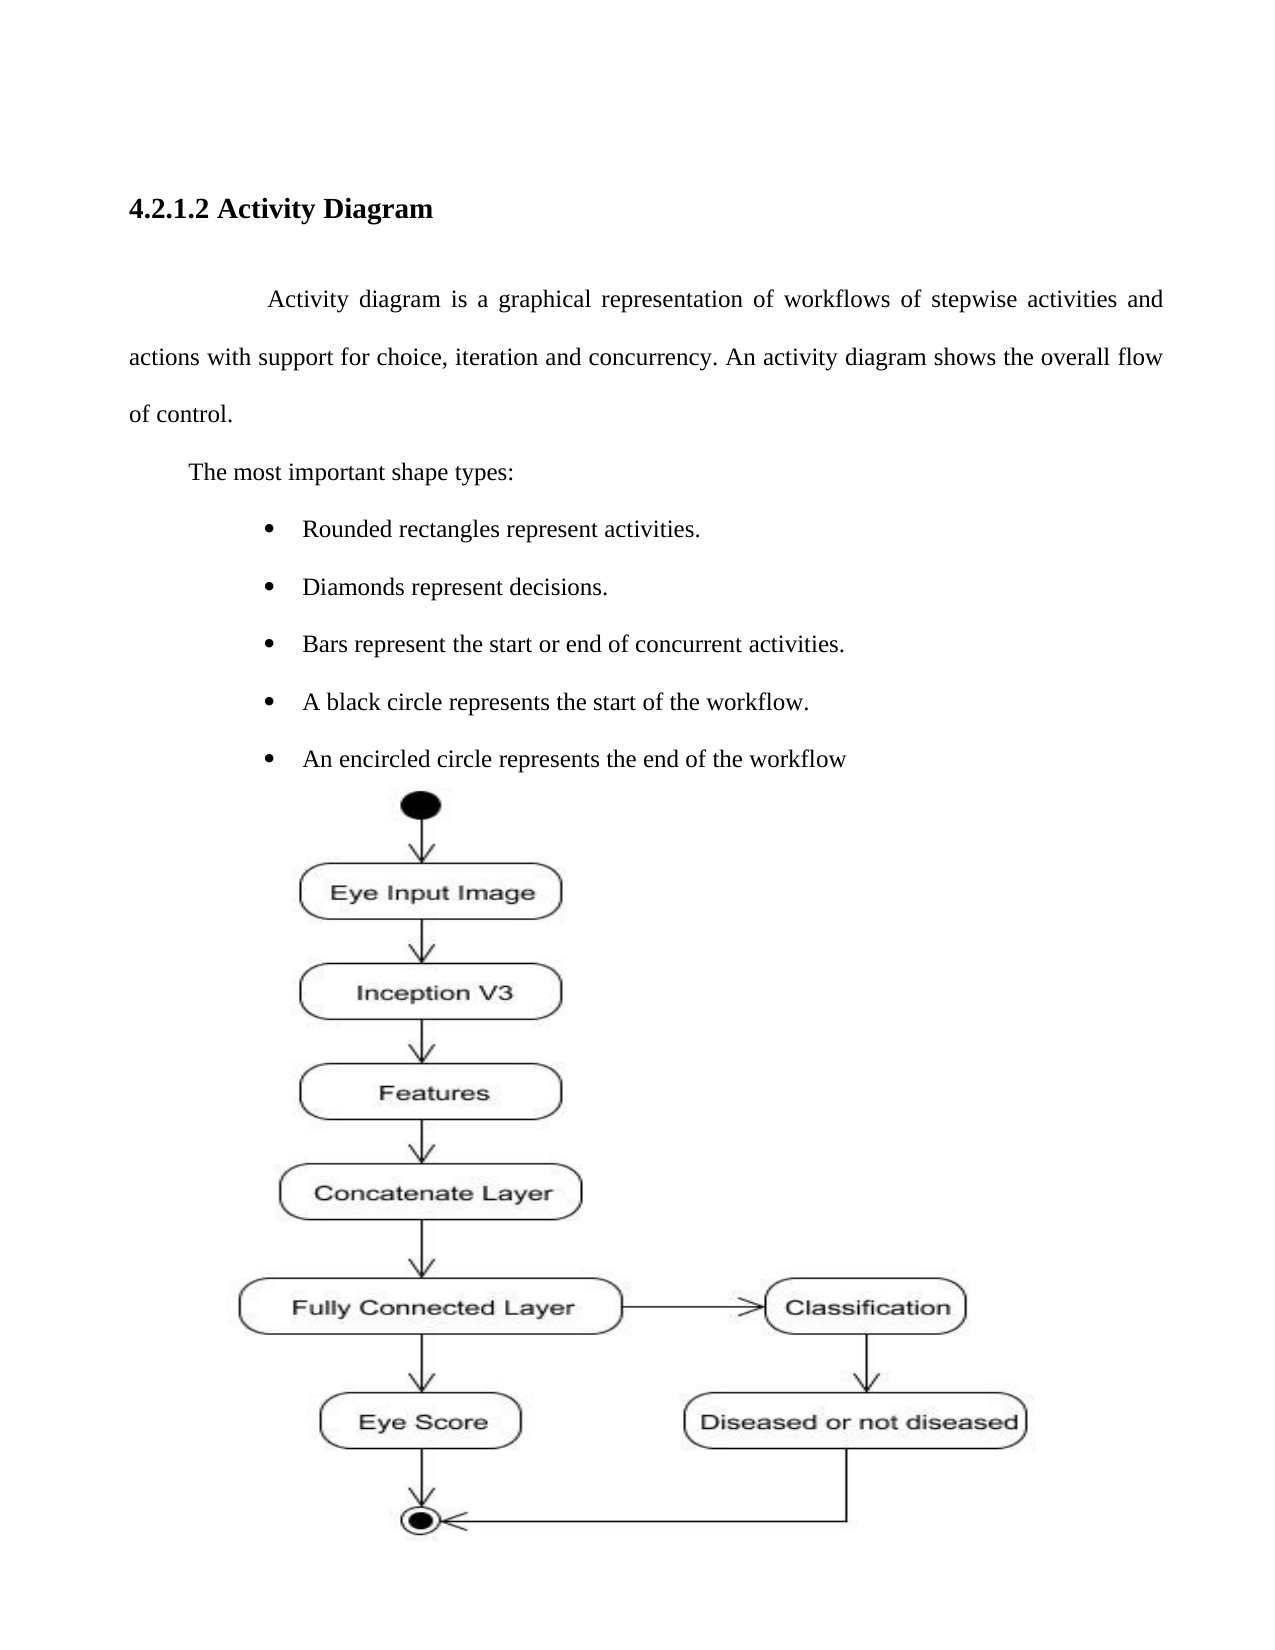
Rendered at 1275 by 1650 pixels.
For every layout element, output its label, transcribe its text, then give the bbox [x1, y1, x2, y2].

list An encircled circle represents the end of the workflow [265, 744, 1262, 772]
subtitle Activity Diagram [129, 191, 1262, 224]
list Diamonds represent decisions. [265, 572, 1262, 601]
list Rounded rectangles represent activities. [265, 514, 1262, 543]
text The most important shape types: [188, 457, 1262, 486]
list Bars represent the start or end of concurrent activities. [265, 629, 1262, 658]
text Activity diagram is a graphical representation of workflows of stepwise activities and actions with support for choice, iteration and concurrency. An activity diagram shows the overall flow of control. [129, 284, 1165, 428]
picture [211, 787, 1042, 1541]
list A black circle represents the start of the workflow. [265, 687, 1262, 716]
